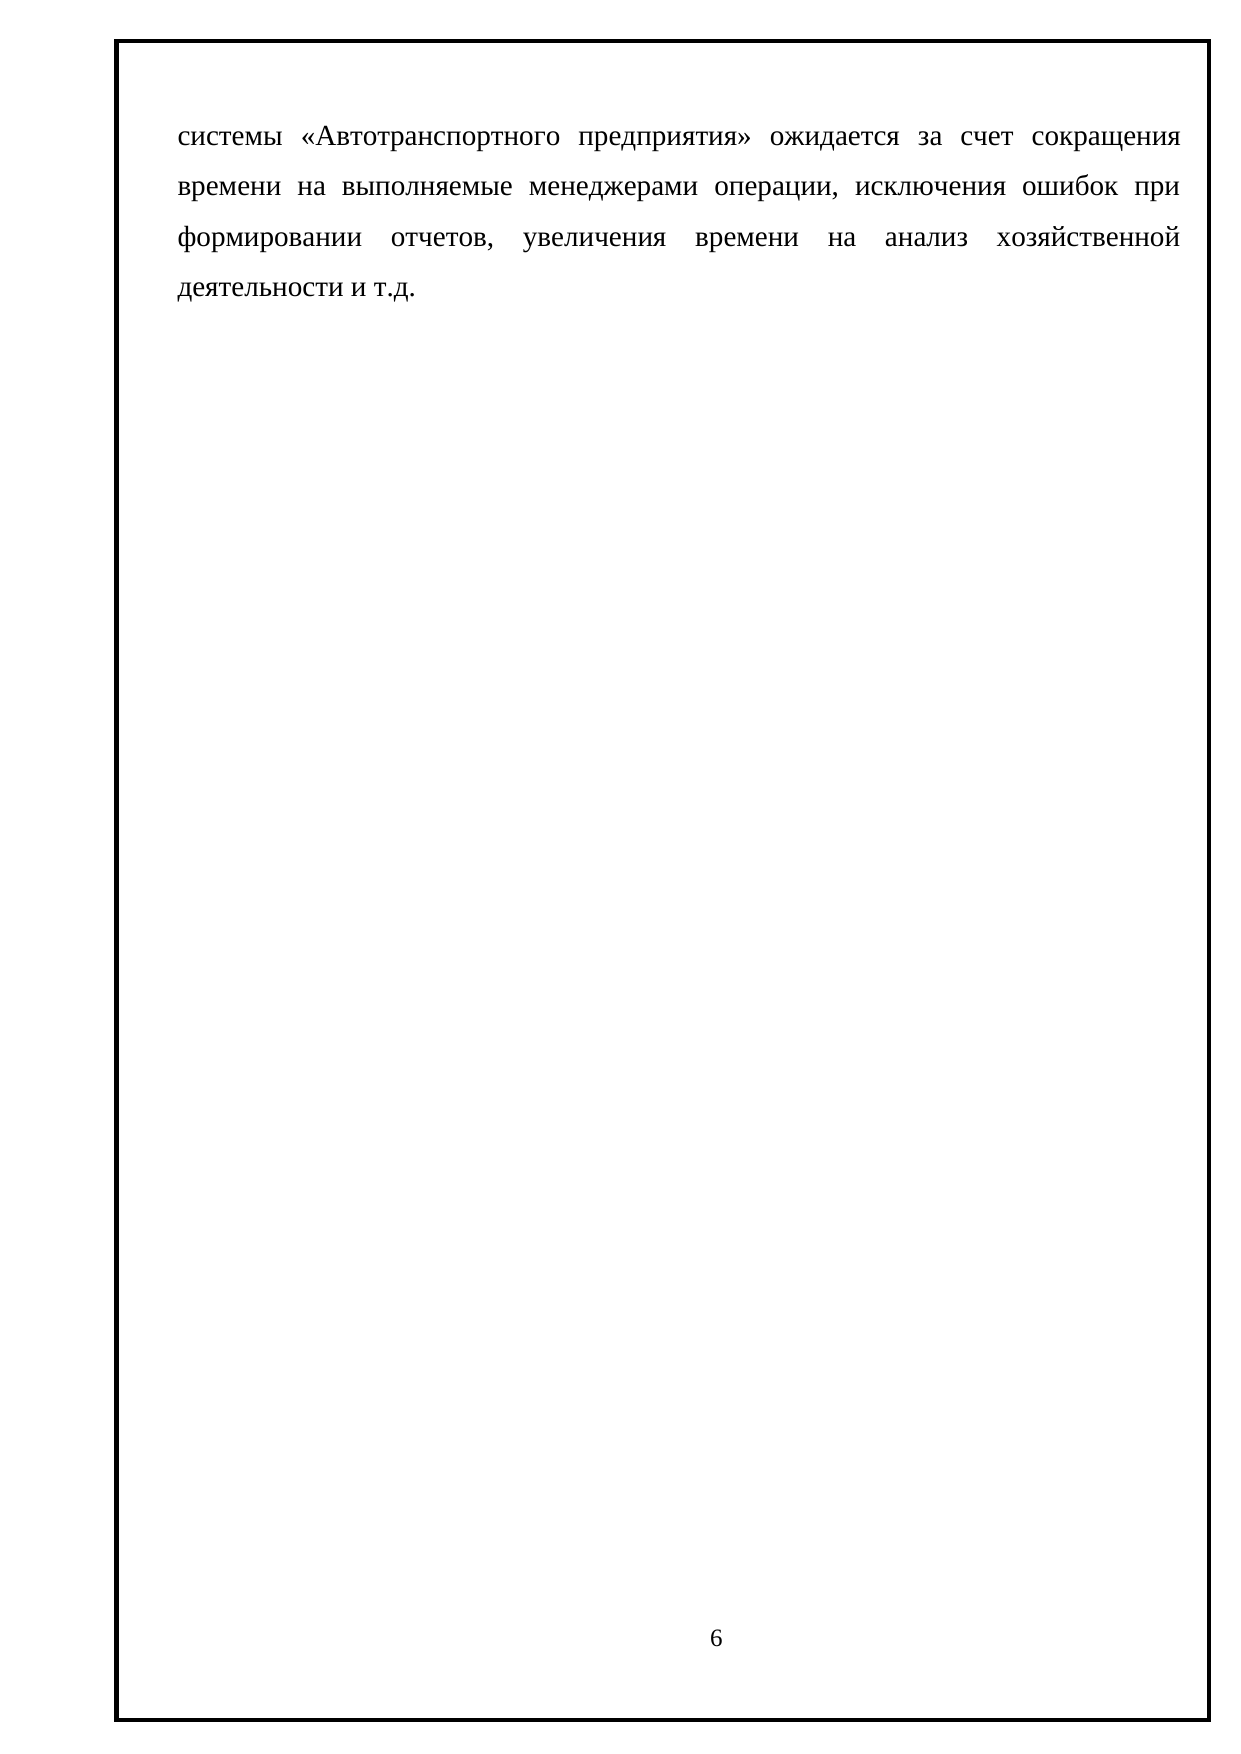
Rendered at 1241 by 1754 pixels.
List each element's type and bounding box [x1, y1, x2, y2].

text [177, 118, 1181, 303]
